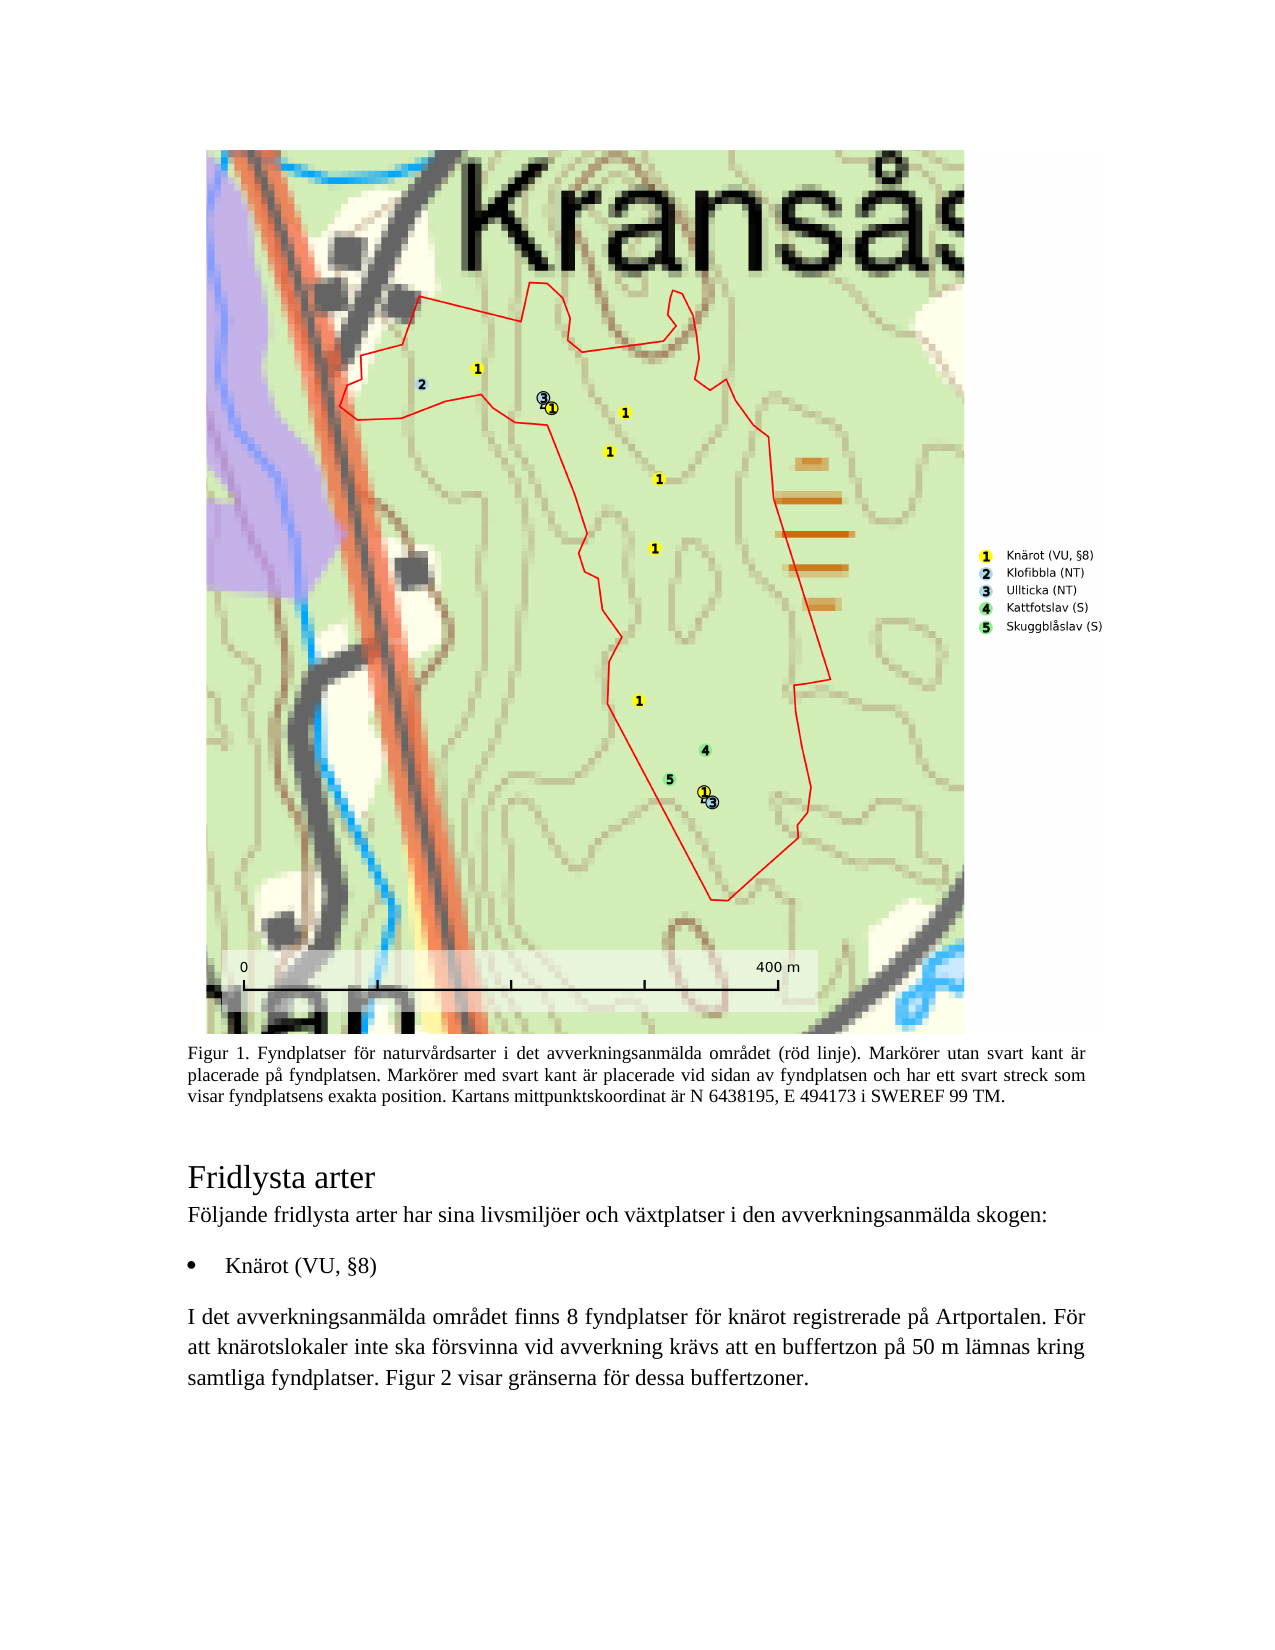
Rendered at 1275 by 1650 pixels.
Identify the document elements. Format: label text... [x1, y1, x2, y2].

text Figur 1. Fyndplatser för naturvårdsarter i det avverkningsanmälda området (röd linje). Markörer utan svart kant är placerade på fyndplatsen. Markörer med svart kant är placerade vid sidan av fyndplatsen och har ett svart streck som visar fyndplatsens exakta position. Kartans mittpunktskoordinat är N 6438195, E 494173 i SWEREF 99 TM. [187, 1042, 1087, 1107]
list Knärot (VU, §8) [187, 1252, 1087, 1278]
subtitle Fridlysta arter [187, 1157, 1087, 1195]
text Följande fridlysta arter har sina livsmiljöer och växtplatser i den avverkningsanmälda skogen: [187, 1201, 1087, 1227]
text I det avverkningsanmälda området finns 8 fyndplatser för knärot registrerade på Artportalen. För att knärotslokaler inte ska försvinna vid avverkning krävs att en buffertzon på 50 m lämnas kring samtliga fyndplatser. Figur 2 visar gränserna för dessa buffertzoner. [187, 1303, 1087, 1390]
picture [206, 150, 1107, 1034]
